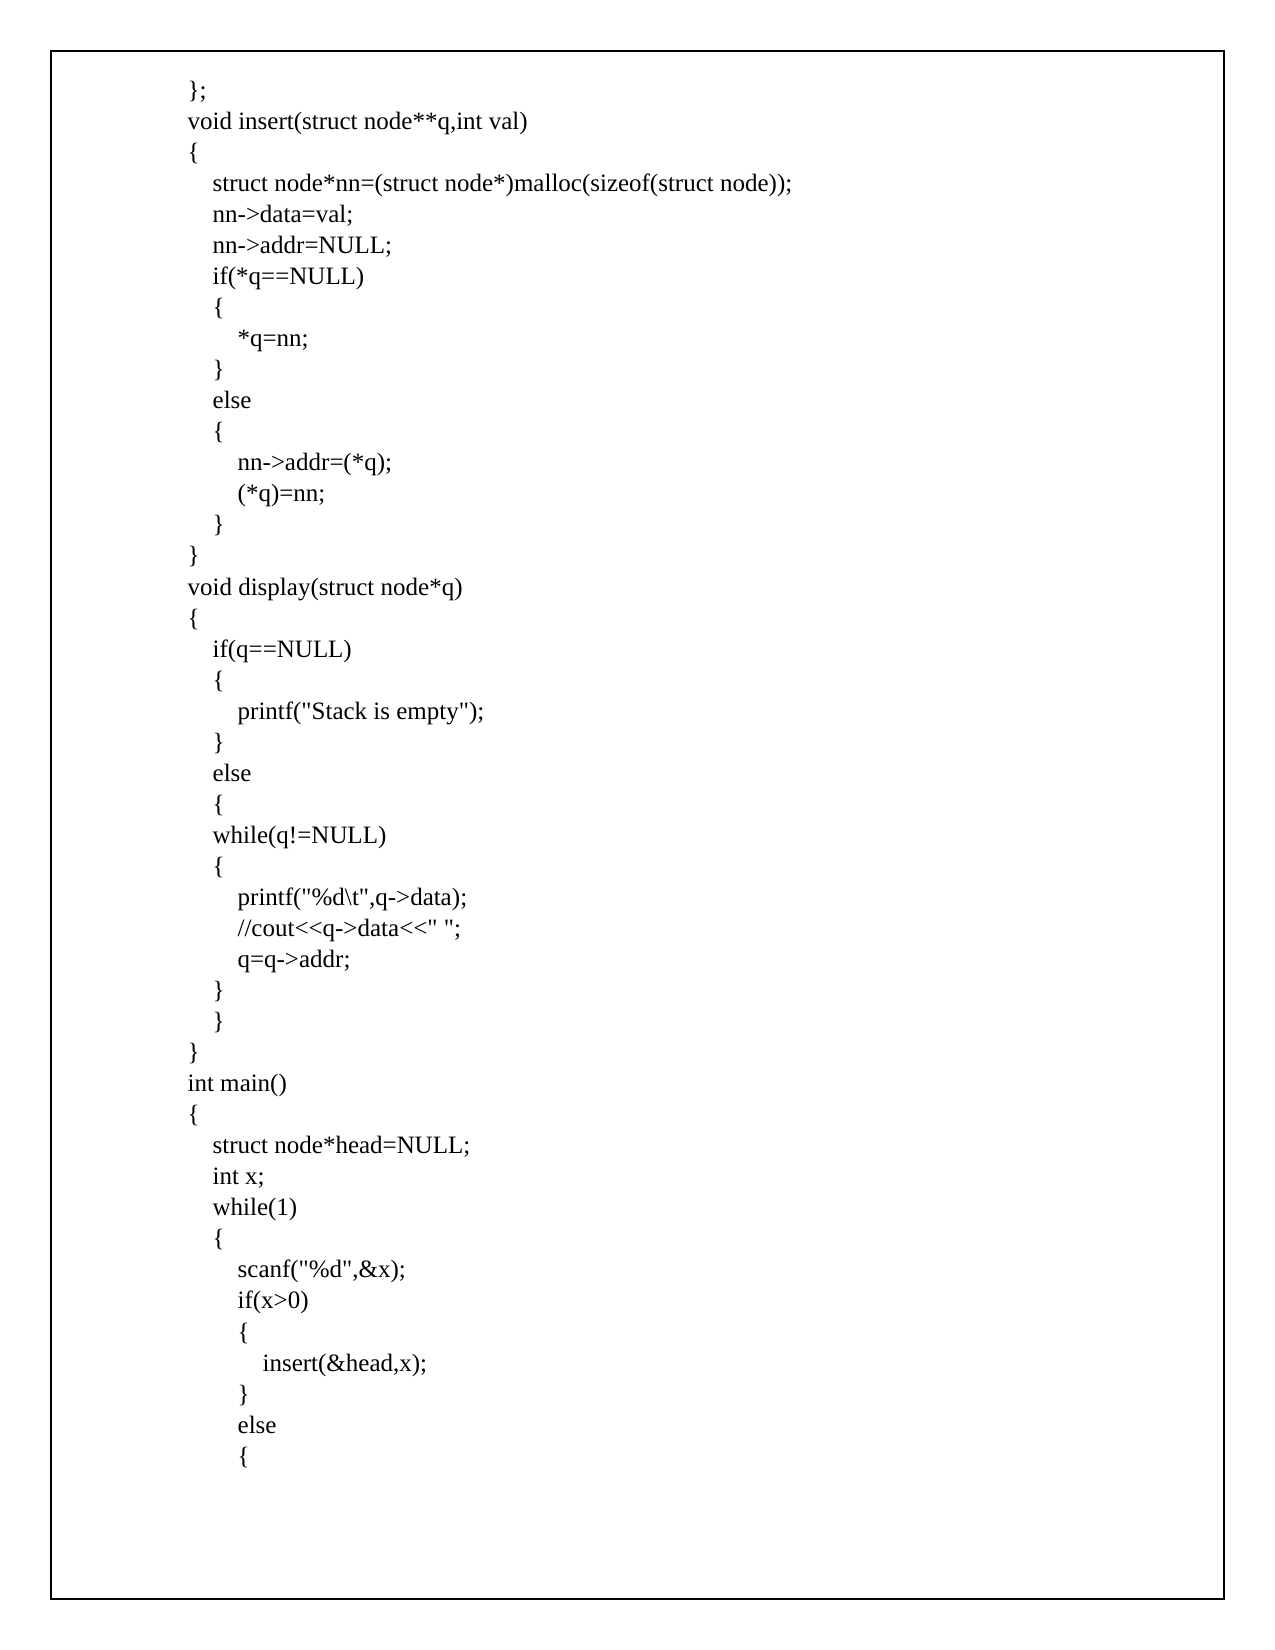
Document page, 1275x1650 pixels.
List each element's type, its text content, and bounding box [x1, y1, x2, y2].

text struct node*head=NULL; [187, 1130, 1087, 1159]
text (*q)=nn; [187, 478, 1087, 507]
text insert(&head,x); [187, 1348, 1087, 1376]
text struct node*nn=(struct node*)malloc(sizeof(struct node)); [187, 168, 1087, 197]
text { [187, 665, 1087, 693]
text scanf("%d",&x); [187, 1254, 1087, 1283]
text printf("%d\t",q->data); [187, 882, 1087, 911]
text } [187, 509, 1087, 538]
text int main() [187, 1068, 1087, 1097]
text void display(struct node*q) [187, 572, 1087, 600]
text { [187, 292, 1087, 321]
text }; [187, 75, 1087, 104]
text { [187, 416, 1087, 445]
text { [187, 789, 1087, 818]
text else [187, 385, 1087, 414]
text *q=nn; [187, 323, 1087, 352]
text } [187, 541, 1087, 569]
text { [187, 603, 1087, 631]
text } [187, 975, 1087, 1004]
text else [187, 758, 1087, 787]
text void insert(struct node**q,int val) [187, 106, 1087, 135]
text if(q==NULL) [187, 634, 1087, 662]
text { [187, 1223, 1087, 1252]
text printf("Stack is empty"); [187, 696, 1087, 724]
text { [187, 851, 1087, 880]
text } [187, 1006, 1087, 1035]
text nn->data=val; [187, 199, 1087, 228]
text q=q->addr; [187, 944, 1087, 973]
text { [187, 137, 1087, 166]
text } [187, 1037, 1087, 1066]
text if(*q==NULL) [187, 261, 1087, 290]
text } [187, 354, 1087, 383]
text } [187, 1379, 1087, 1407]
text int x; [187, 1161, 1087, 1190]
text while(1) [187, 1192, 1087, 1221]
text nn->addr=(*q); [187, 447, 1087, 476]
text { [187, 1317, 1087, 1345]
text nn->addr=NULL; [187, 230, 1087, 259]
text } [187, 727, 1087, 756]
text if(x>0) [187, 1286, 1087, 1314]
text else [187, 1410, 1087, 1438]
text //cout<<q->data<<" "; [187, 913, 1087, 942]
text { [187, 1099, 1087, 1128]
text { [187, 1441, 1087, 1469]
text while(q!=NULL) [187, 820, 1087, 849]
